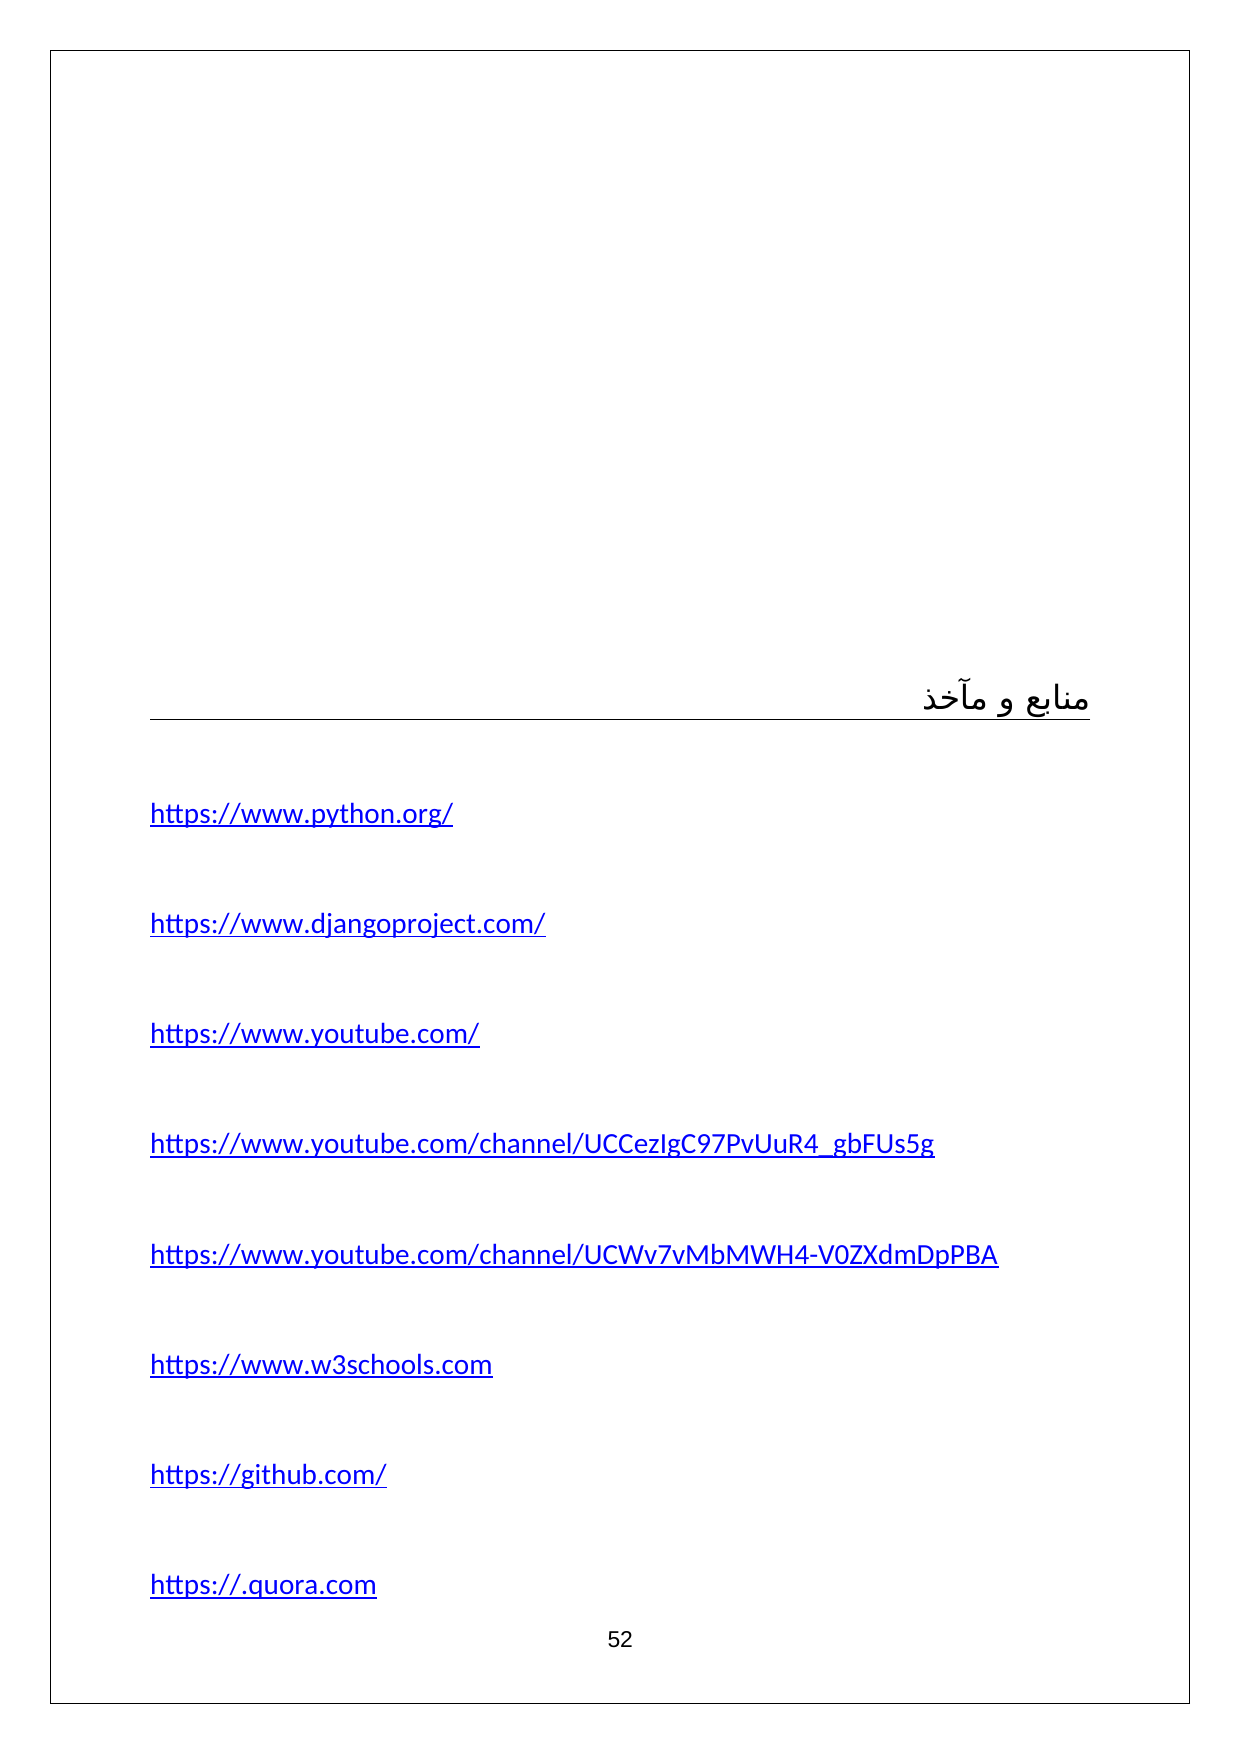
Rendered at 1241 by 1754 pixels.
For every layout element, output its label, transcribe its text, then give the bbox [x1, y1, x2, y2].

text https://github.com/ [150, 1456, 1090, 1492]
text https://www.python.org/ [150, 795, 1090, 831]
text https://www.youtube.com/channel/UCWv7vMbMWH4-V0ZXdmDpPBA [150, 1236, 1090, 1271]
text https://www.youtube.com/ [150, 1015, 1090, 1051]
text https://.quora.com [150, 1566, 1090, 1602]
text https://www.youtube.com/channel/UCCezIgC97PvUuR4_gbFUs5g [150, 1126, 1090, 1161]
text منابع و مآخذ [150, 678, 1090, 719]
text https://www.djangoproject.com/ [150, 905, 1090, 941]
text https://www.w3schools.com [150, 1346, 1090, 1382]
